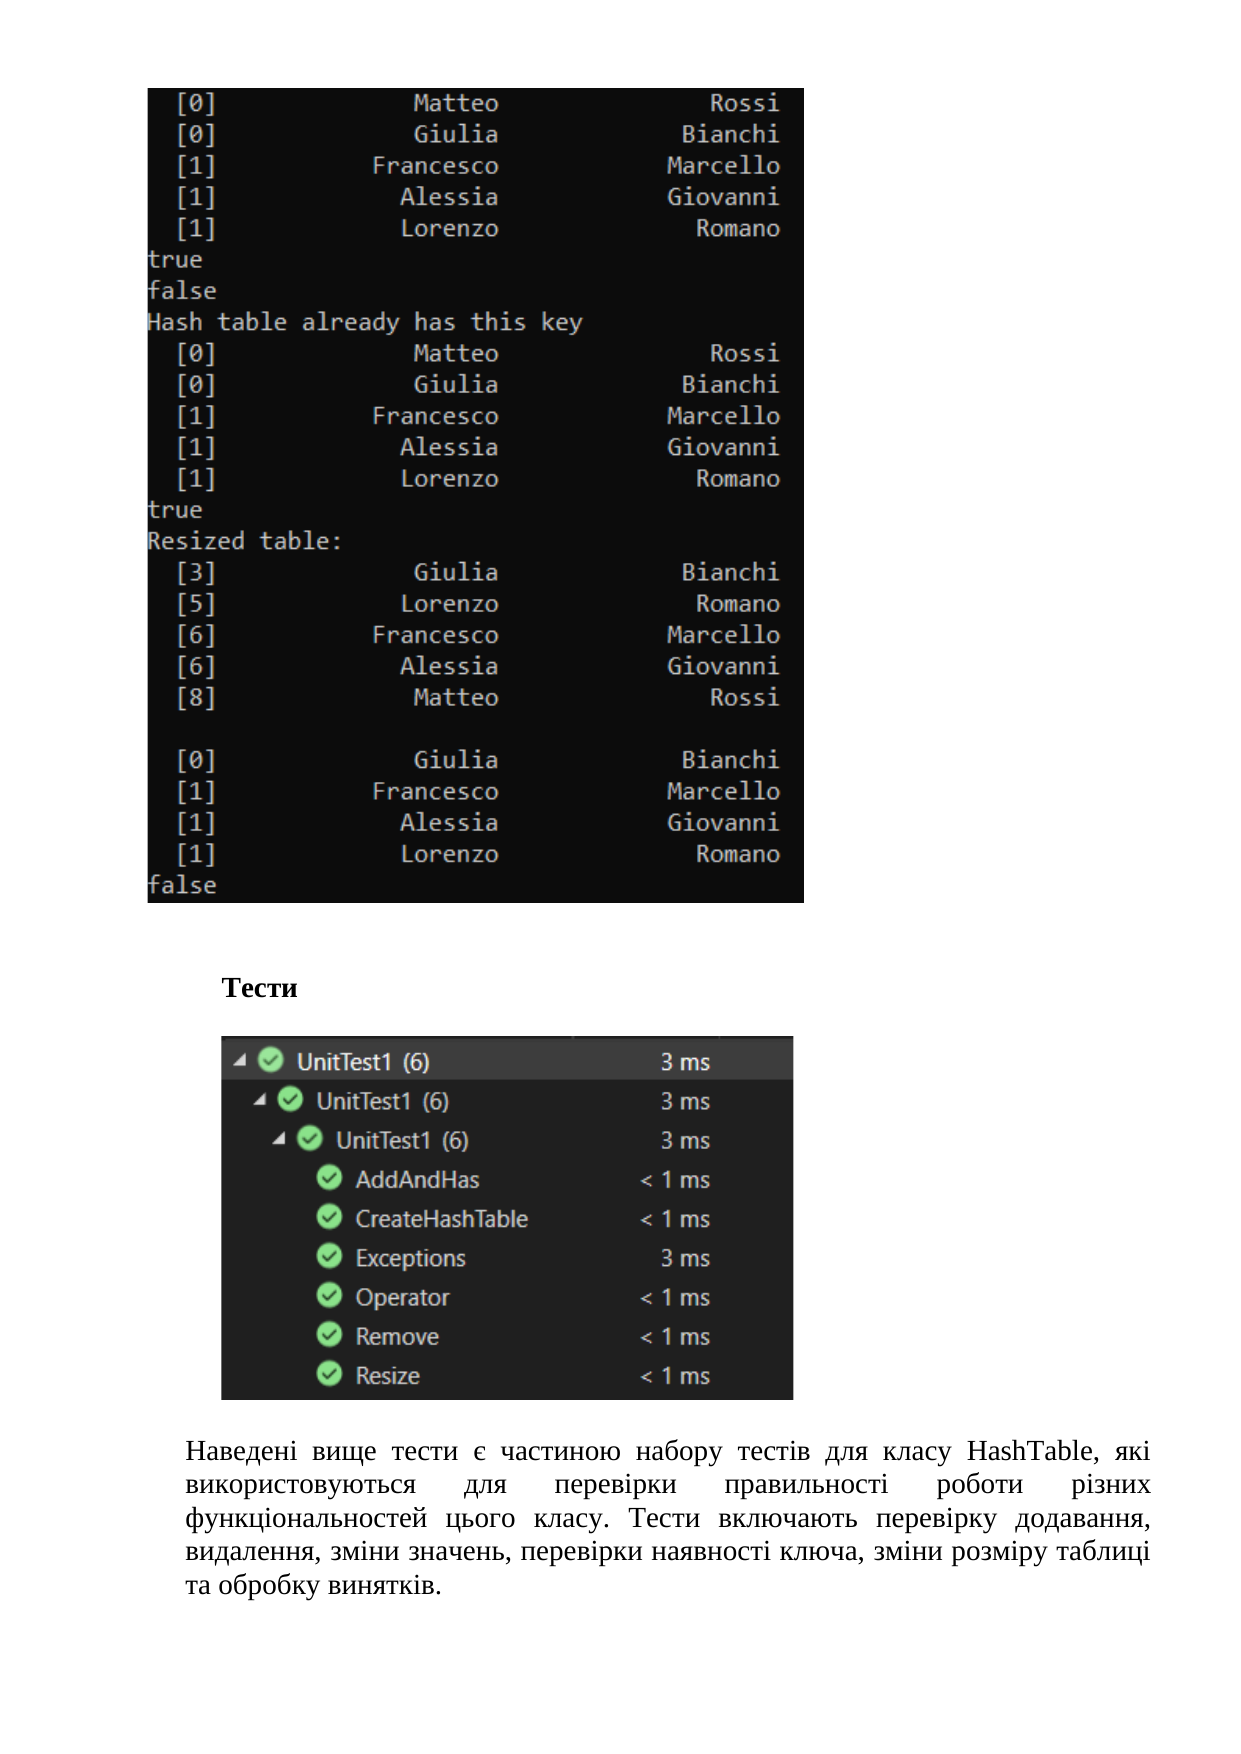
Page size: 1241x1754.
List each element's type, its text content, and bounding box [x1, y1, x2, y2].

text Наведені вище тести є частиною набору тестів для класу HashTable, які використовуються для перевірки правильності роботи різних функціональностей цього класу. Тести включають перевірку додавання, видалення, зміни значень, перевірки наявності ключа, зміни розміру таблиці та обробку винятків. [185, 1433, 1152, 1601]
picture [147, 88, 804, 903]
text Тести [148, 970, 1152, 1003]
picture [221, 1036, 794, 1400]
